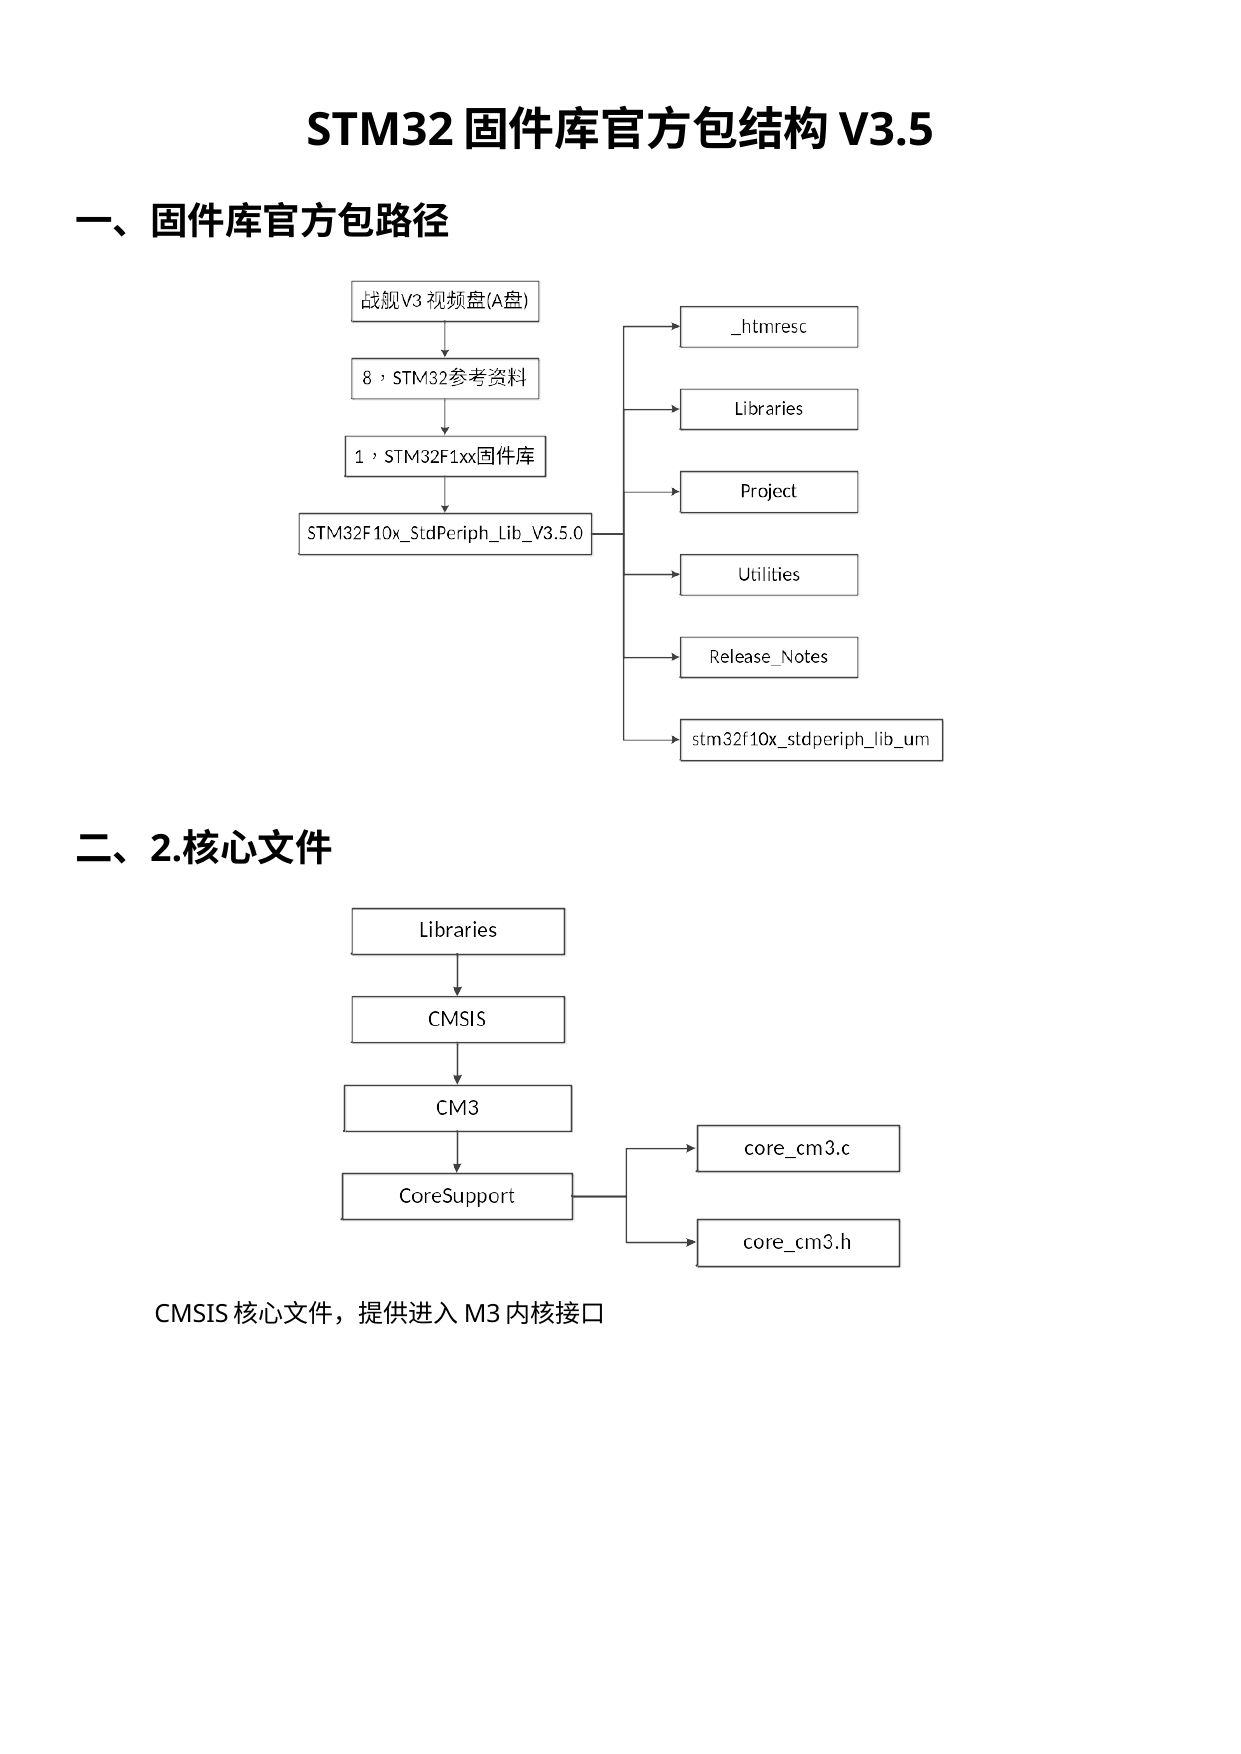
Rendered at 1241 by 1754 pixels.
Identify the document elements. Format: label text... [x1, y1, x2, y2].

text CMSIS核心文件，提供进入M3内核接口 [96, 1278, 1165, 1346]
subtitle 2.核心文件 [75, 812, 1165, 879]
subtitle STM32固件库官方包结构V3.5 [75, 91, 1165, 159]
subtitle 固件库官方包路径 [75, 184, 1165, 252]
